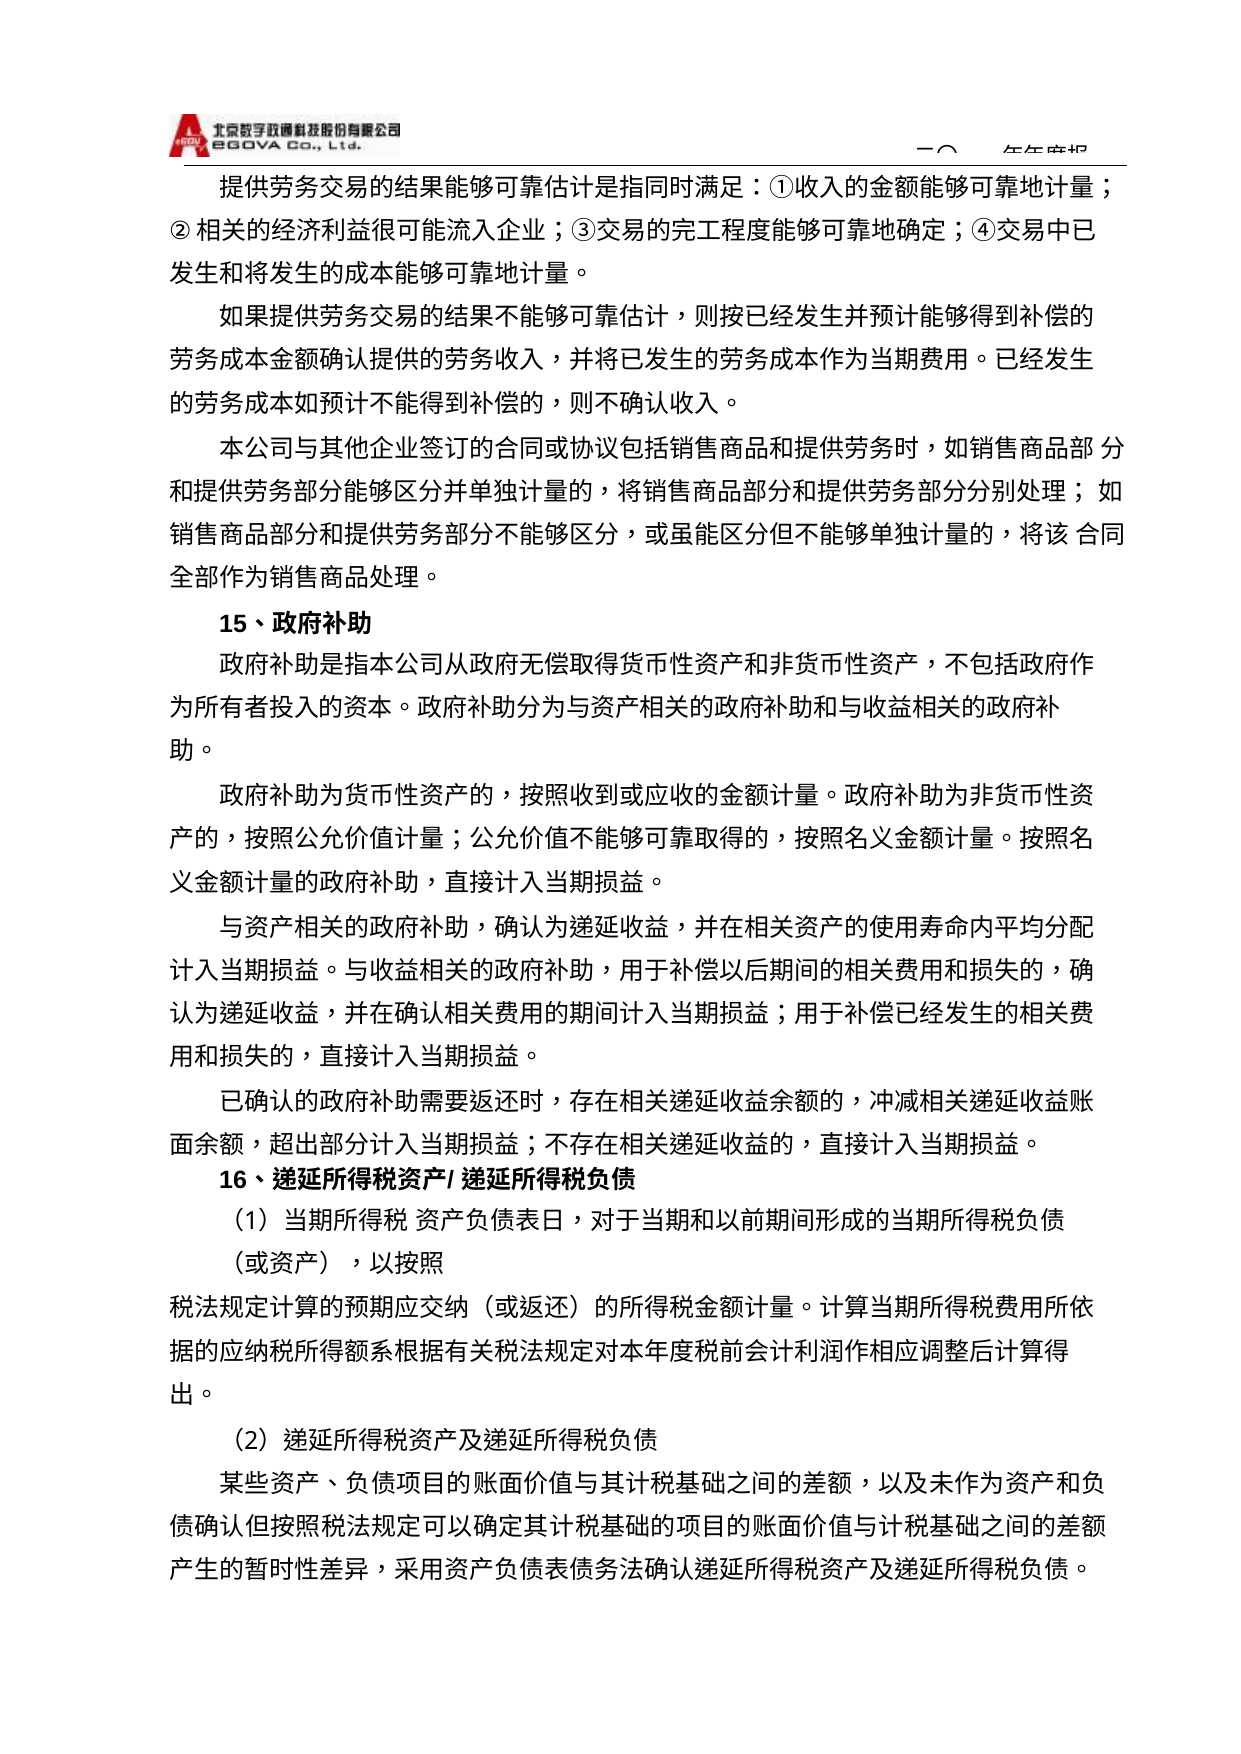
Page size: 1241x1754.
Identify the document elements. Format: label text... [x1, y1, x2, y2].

text （2）递延所得税资产及递延所得税负债 [219, 1422, 845, 1457]
text ②相关的经济利益很可能流入企业；③交易的完工程度能够可靠地确定；④交易中已 [169, 212, 1108, 247]
text 税法规定计算的预期应交纳（或返还）的所得税金额计量。计算当期所得税费用所依 据的应纳税所得额系根据有关税法规定对本年度税前会计利润作相应调整后计算得 出。 [169, 1290, 1097, 1411]
text （1）当期所得税 资产负债表日，对于当期和以前期间形成的当期所得税负债（或资产），以按照 [219, 1202, 1097, 1279]
text 提供劳务交易的结果能够可靠估计是指同时满足：①收入的金额能够可靠地计量； [219, 170, 1130, 204]
text 已确认的政府补助需要返还时，存在相关递延收益余额的，冲减相关递延收益账 [219, 1084, 1108, 1118]
subtitle 15、政府补助 [219, 603, 845, 640]
text 发生和将发生的成本能够可靠地计量。 [169, 256, 845, 290]
text 政府补助是指本公司从政府无偿取得货币性资产和非货币性资产，不包括政府作 为所有者投入的资本。政府补助分为与资产相关的政府补助和与收益相关的政府补助。 [169, 647, 1108, 767]
text 本公司与其他企业签订的合同或协议包括销售商品和提供劳务时，如销售商品部 分和提供劳务部分能够区分并单独计量的，将销售商品部分和提供劳务部分分别处理； 如销售商品部分和提供劳务部分不能够区分，或虽能区分但不能够单独计量的，将该 合同全部作为销售商品处理。 [169, 431, 1130, 594]
text 政府补助为货币性资产的，按照收到或应收的金额计量。政府补助为非货币性资 产的，按照公允价值计量；公允价值不能够可靠取得的，按照名义金额计量。按照名 义金额计量的政府补助，直接计入当期损益。 [169, 777, 1095, 899]
text 与资产相关的政府补助，确认为递延收益，并在相关资产的使用寿命内平均分配 计入当期损益。与收益相关的政府补助，用于补偿以后期间的相关费用和损失的，确 认为递延收益，并在确认相关费用的期间计入当期损益；用于补偿已经发生的相关费 用和损失的，直接计入当期损益。 [169, 910, 1095, 1073]
picture [169, 114, 400, 157]
subtitle 16、递延所得税资产/ 递延所得税负债 [219, 1162, 845, 1196]
text 面余额，超出部分计入当期损益；不存在相关递延收益的，直接计入当期损益。 [169, 1127, 1108, 1161]
text 某些资产、负债项目的账面价值与其计税基础之间的差额，以及未作为资产和负 债确认但按照税法规定可以确定其计税基础的项目的账面价值与计税基础之间的差额 产生的暂时性差异，采用资产负债表债务法确认递延所得税资产及递延所得税负债。 [169, 1466, 1107, 1586]
text 如果提供劳务交易的结果不能够可靠估计，则按已经发生并预计能够得到补偿的 劳务成本金额确认提供的劳务收入，并将已发生的劳务成本作为当期费用。已经发生 的劳务成本如预计不能得到补偿的，则不确认收入。 [169, 299, 1095, 420]
